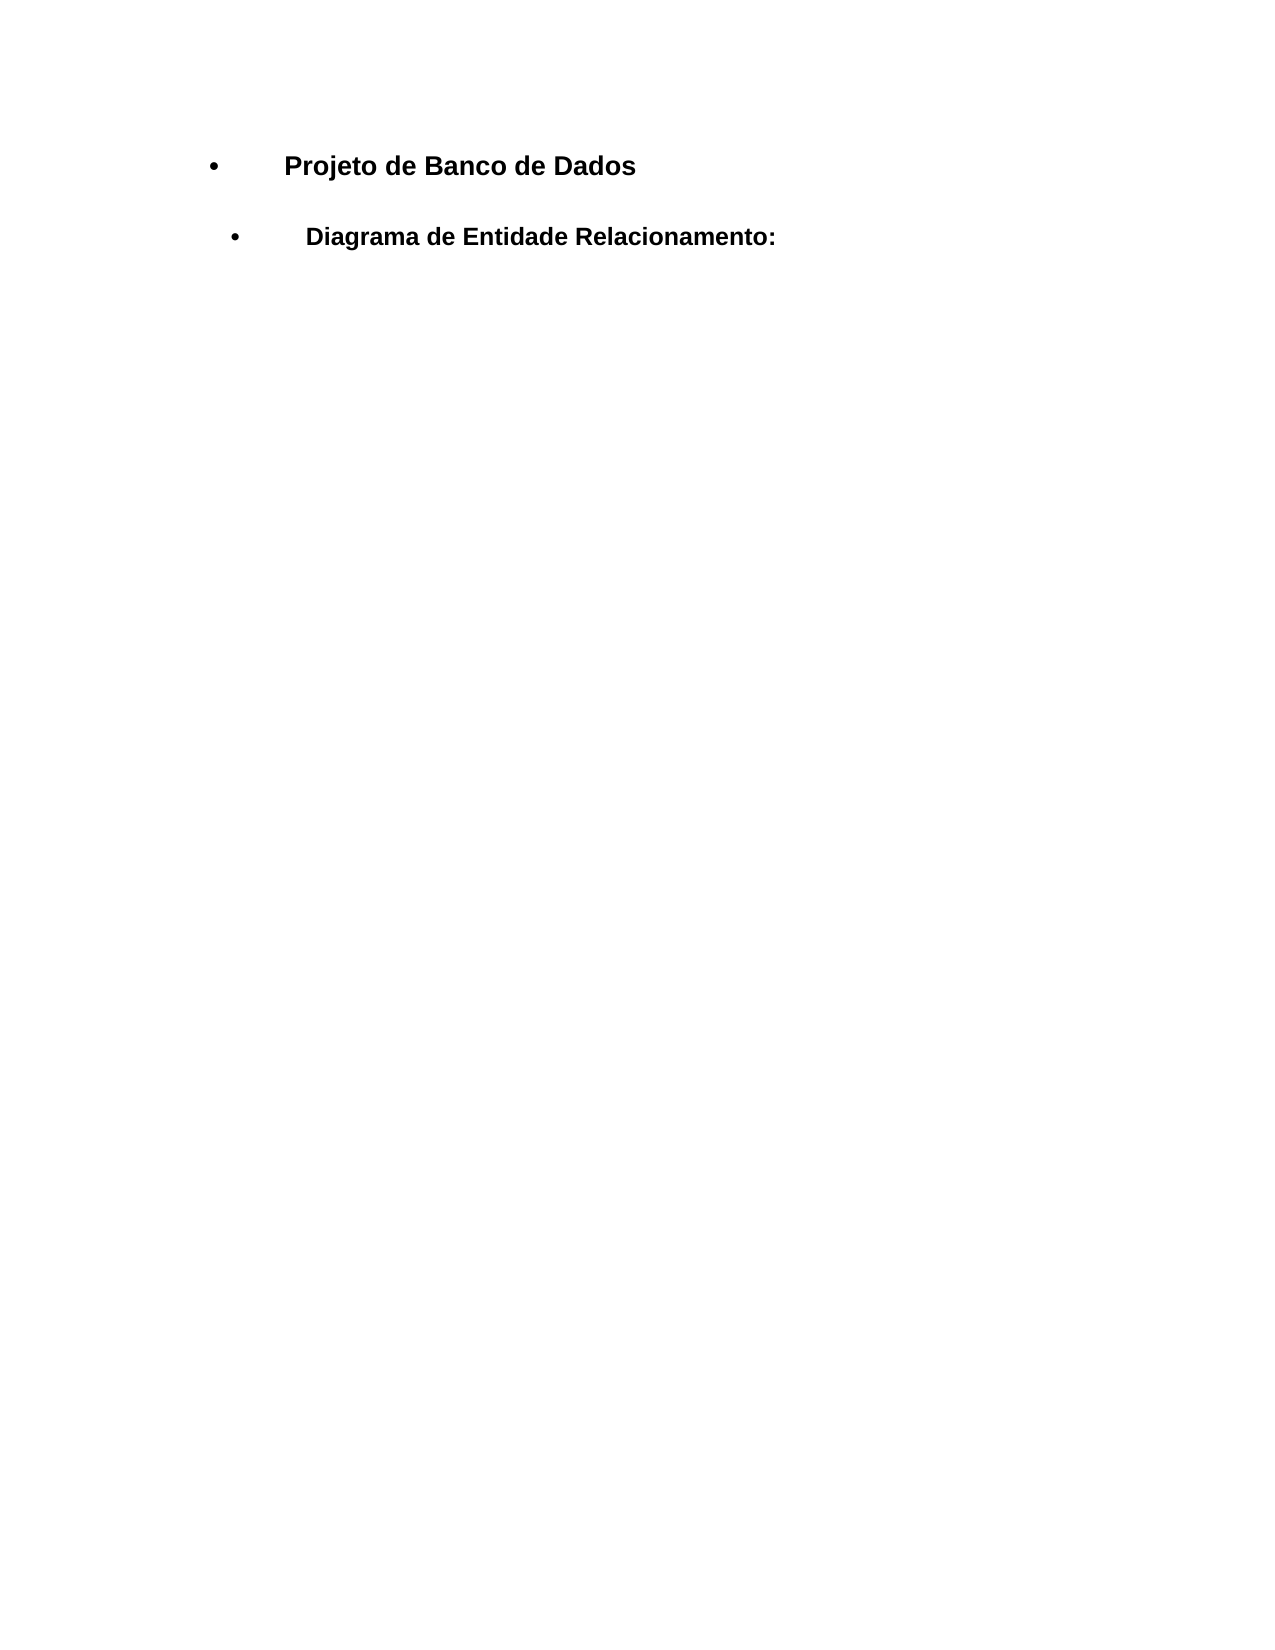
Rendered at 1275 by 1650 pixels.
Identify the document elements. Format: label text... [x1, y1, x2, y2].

list Projeto de Banco de Dados [209, 150, 1125, 181]
list Diagrama de Entidade Relacionamento: [231, 222, 1125, 251]
